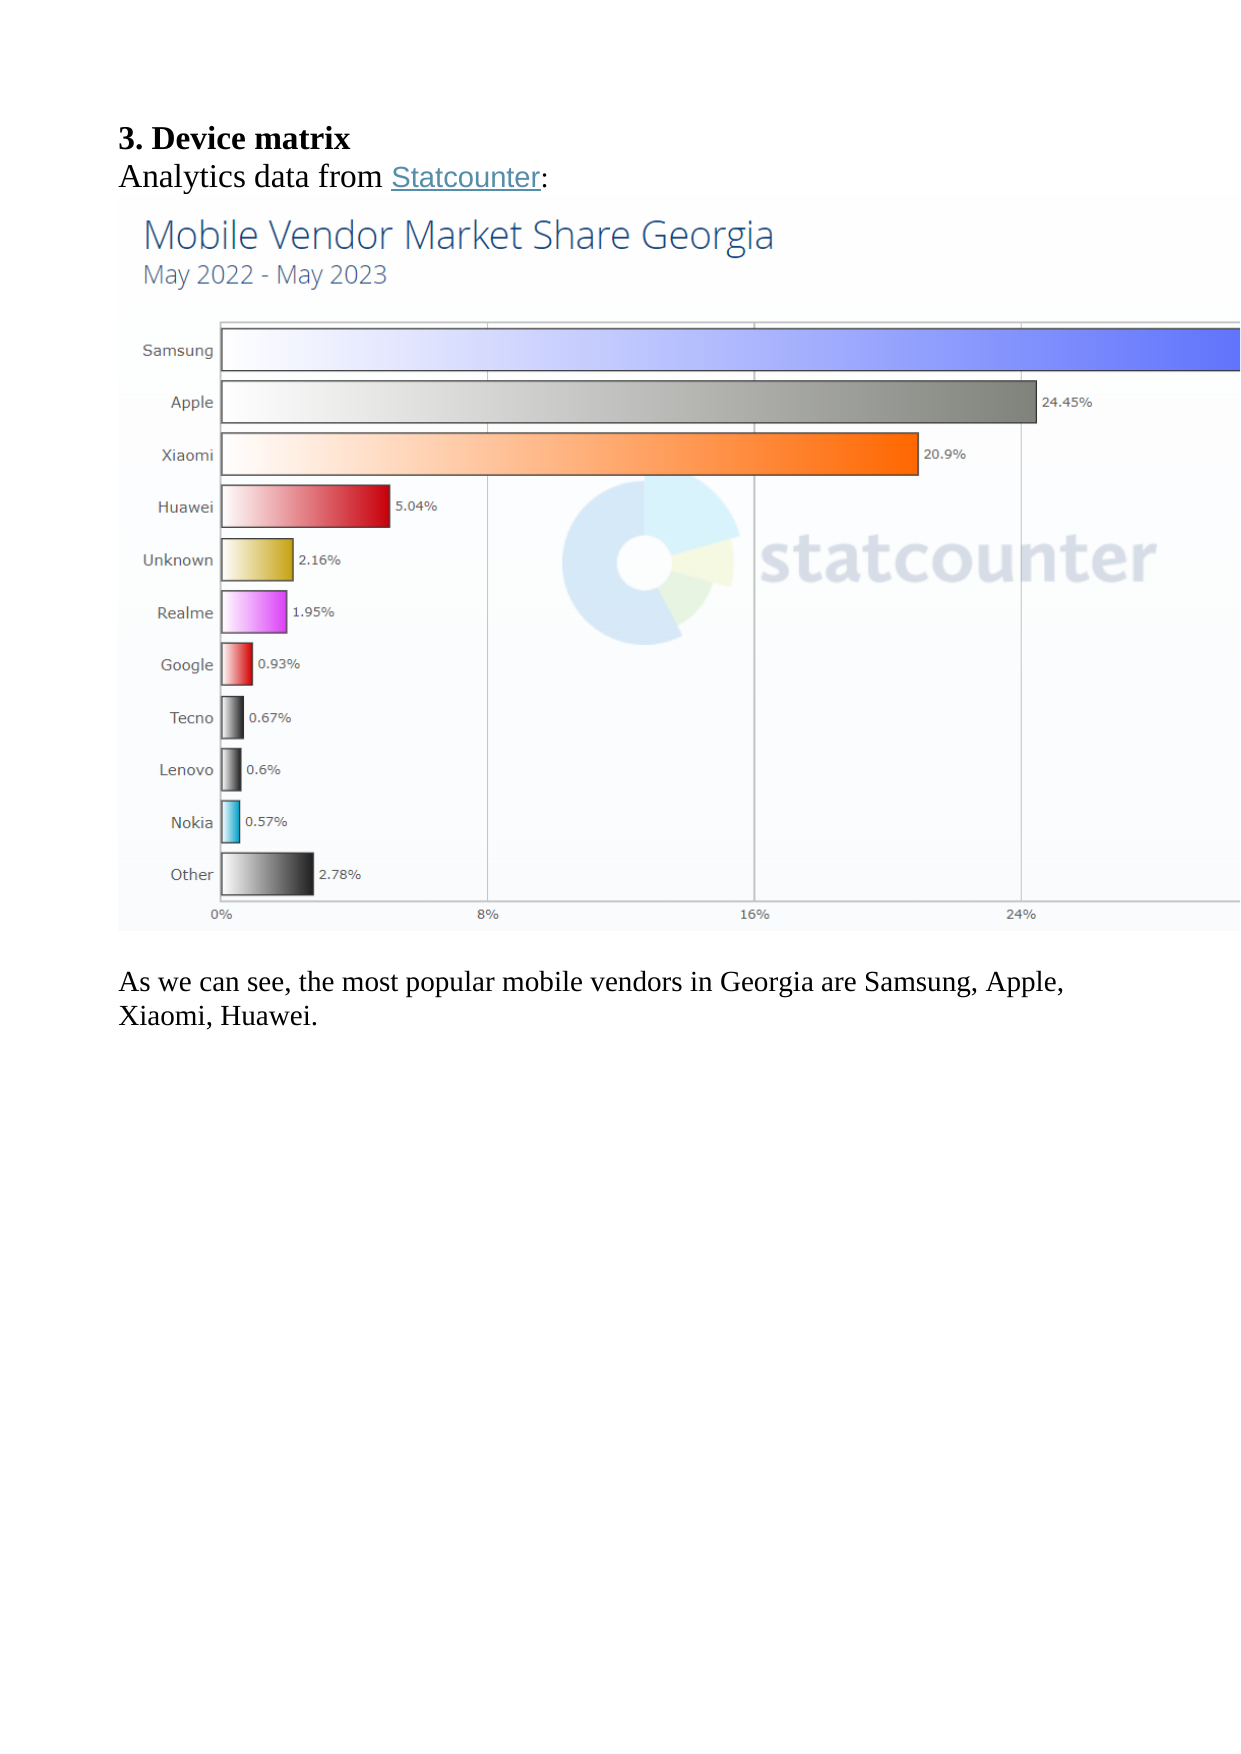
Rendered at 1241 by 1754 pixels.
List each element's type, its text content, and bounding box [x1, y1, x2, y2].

text As we can see, the most popular mobile vendors in Georgia are Samsung, Apple, Xiaomi, Huawei. [118, 964, 1152, 1031]
text 3. Device matrix Analytics data from Statcounter: [118, 118, 1152, 194]
picture [118, 194, 1241, 931]
